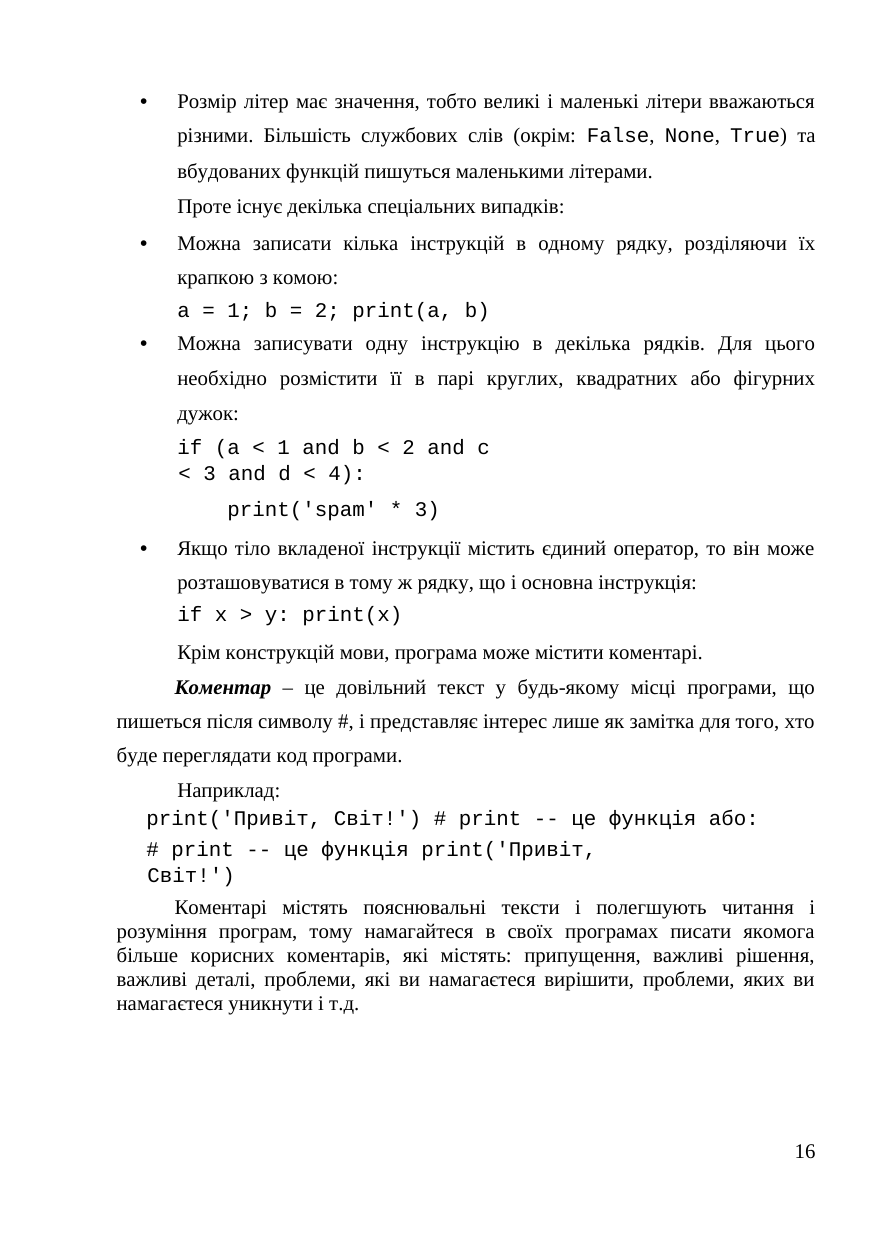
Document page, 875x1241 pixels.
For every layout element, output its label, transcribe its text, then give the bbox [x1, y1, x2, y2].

text # print -- це функція print('Привіт, Світ!') [146, 839, 597, 888]
text a = 1; b = 2; print(a, b) [177, 299, 810, 323]
list Розмір літер має значення, тобто великі і маленькі літери вважаються різними. Більшість службових слів (окрім: False, None, True) та вбудованих функцій пишуться маленькими літерами. [140, 89, 816, 183]
list Можна записати кілька інструкцій в одному рядку, розділяючи їх крапкою з комою: [140, 231, 816, 289]
text if (a < 1 and b < 2 and c < 3 and d < 4): [177, 437, 489, 486]
text print('Привіт, Світ!') # print -- це функція або: [146, 808, 760, 832]
text if x > y: print(x) [177, 604, 810, 628]
text Крім конструкцій мови, програма може містити коментарі. [177, 640, 816, 664]
text Наприклад: [177, 778, 816, 802]
text Коментарі містять пояснювальні тексти і полегшують читання і розуміння програм, тому намагайтеся в своїх програмах писати якомога більше корисних коментарів, які містять: припущення, важливі рішення, важливі деталі, проблеми, які ви намагаєтеся вирішити, проблеми, яких ви намагаєтеся уникнути і т.д. [116, 895, 816, 1015]
text Проте існує декілька спеціальних випадків: [177, 193, 816, 218]
list Можна записувати одну інструкцію в декілька рядків. Для цього необхідно розмістити її в парі круглих, квадратних або фігурних дужок: [140, 330, 816, 425]
text Коментар – це довільний текст у будь-якому місці програми, що пишеться після символу #, і представляє інтерес лише як замітка для того, хто буде переглядати код програми. [116, 675, 816, 767]
list Якщо тіло вкладеної інструкції містить єдиний оператор, то він може розташовуватися в тому ж рядку, що і основна інструкція: [140, 536, 816, 594]
text print('spam' * 3) [177, 498, 810, 522]
